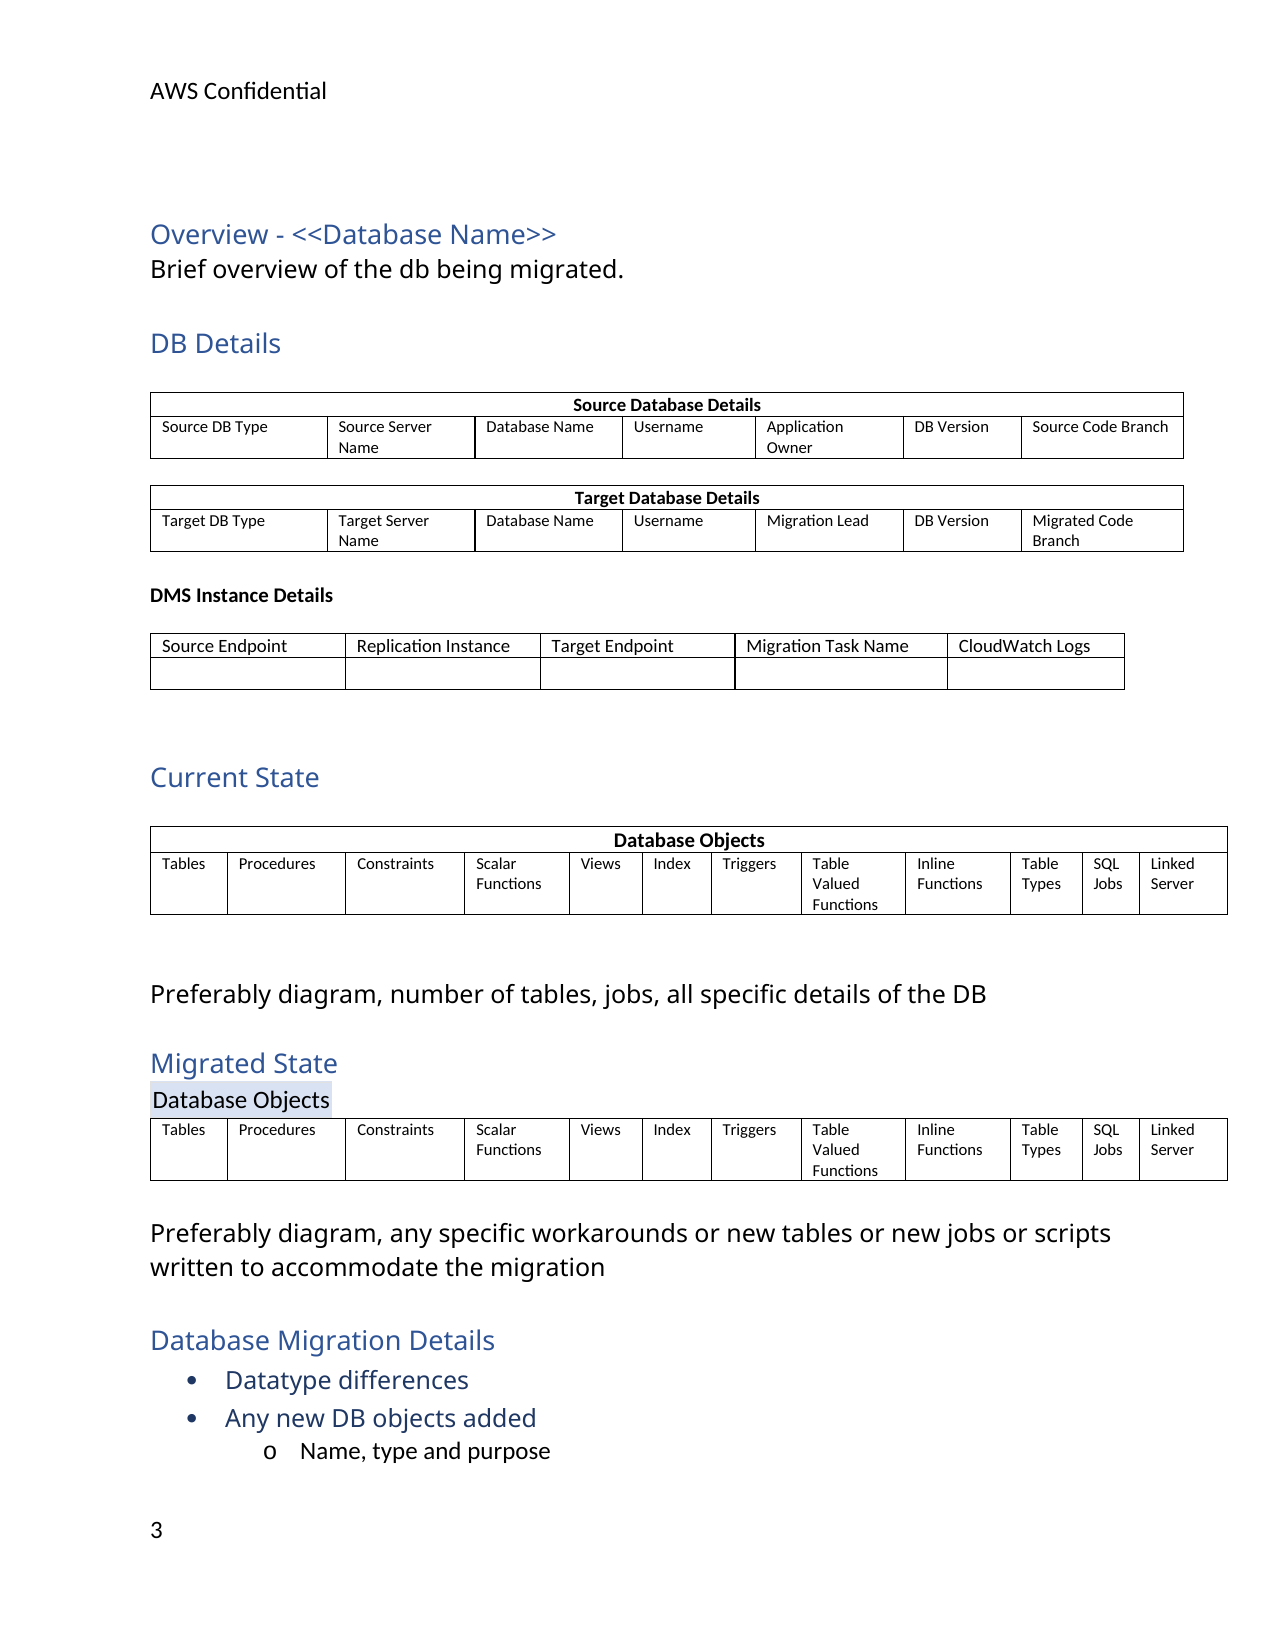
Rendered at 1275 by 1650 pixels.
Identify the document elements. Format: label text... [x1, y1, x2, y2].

table_cell Database Name [476, 510, 622, 551]
table_cell Constraints [346, 853, 464, 914]
table_header Triggers [712, 1119, 801, 1180]
table_header Table Valued Functions [802, 1119, 905, 1180]
table_cell [346, 658, 540, 689]
table_cell Table Valued Functions [802, 853, 905, 914]
table_cell Procedures [228, 853, 345, 914]
table_header Scalar Functions [465, 1119, 569, 1180]
table_cell Tables [151, 853, 227, 914]
table_header Views [570, 1119, 642, 1180]
table_header Migration Task Name [736, 634, 947, 657]
table_header Source Database Details [151, 393, 1183, 416]
table_cell Target Server Name [328, 510, 474, 551]
text Migrated State [150, 1044, 1125, 1081]
table_header Linked Server [1140, 1119, 1227, 1180]
table_header Constraints [346, 1119, 464, 1180]
table_header CloudWatch Logs [948, 634, 1124, 657]
table_header Tables [151, 1119, 227, 1180]
subtitle Database Migration Details [150, 1322, 1125, 1358]
table_header SQL Jobs [1083, 1119, 1139, 1180]
table_header Table Types [1011, 1119, 1082, 1180]
table_cell Migrated Code Branch [1022, 510, 1183, 551]
table_cell [541, 658, 734, 689]
subtitle DB Details [150, 324, 1125, 361]
list Name, type and purpose [262, 1435, 1125, 1467]
table_cell Database Name [476, 417, 622, 457]
subtitle Datatype differences [187, 1363, 1125, 1397]
table_cell [948, 658, 1124, 689]
table_cell Scalar Functions [465, 853, 569, 914]
table_cell DB Version [904, 417, 1021, 457]
subtitle Overview - <<Database Name>> [150, 215, 1125, 252]
table_header Database Objects [152, 1083, 331, 1117]
table_cell Username [623, 417, 755, 457]
text DMS Instance Details [150, 582, 1125, 608]
table_cell Target DB Type [151, 510, 327, 551]
table_header Target Endpoint [541, 634, 734, 657]
table_cell Application Owner [756, 417, 903, 457]
subtitle Current State [150, 758, 1125, 795]
table_cell Migration Lead [756, 510, 903, 551]
table_cell Source DB Type [151, 417, 327, 457]
table_header Procedures [228, 1119, 345, 1180]
table_cell DB Version [904, 510, 1021, 551]
table_cell Source Code Branch [1022, 417, 1183, 457]
table_cell Triggers [712, 853, 801, 914]
table_header Inline Functions [906, 1119, 1010, 1180]
table_header Index [643, 1119, 711, 1180]
subtitle Any new DB objects added [187, 1401, 1125, 1435]
text Preferably diagram, number of tables, jobs, all specific details of the DB [150, 976, 1125, 1010]
table_cell [736, 658, 947, 689]
table_header Replication Instance [346, 634, 540, 657]
table_cell SQL Jobs [1083, 853, 1139, 914]
table_cell [151, 658, 345, 689]
table_cell Index [643, 853, 711, 914]
table_cell Inline Functions [906, 853, 1010, 914]
table_cell Linked Server [1140, 853, 1227, 914]
table_header Database Objects [151, 827, 1227, 852]
text Brief overview of the db being migrated. [150, 252, 1125, 286]
table_cell Source Server Name [328, 417, 474, 457]
table_cell Table Types [1011, 853, 1082, 914]
table_cell Views [570, 853, 642, 914]
table_header Source Endpoint [151, 634, 345, 657]
table_header Target Database Details [151, 486, 1183, 509]
table_cell Username [623, 510, 755, 551]
text Preferably diagram, any specific workarounds or new tables or new jobs or scripts written to accommodate the migration [150, 1215, 1125, 1283]
